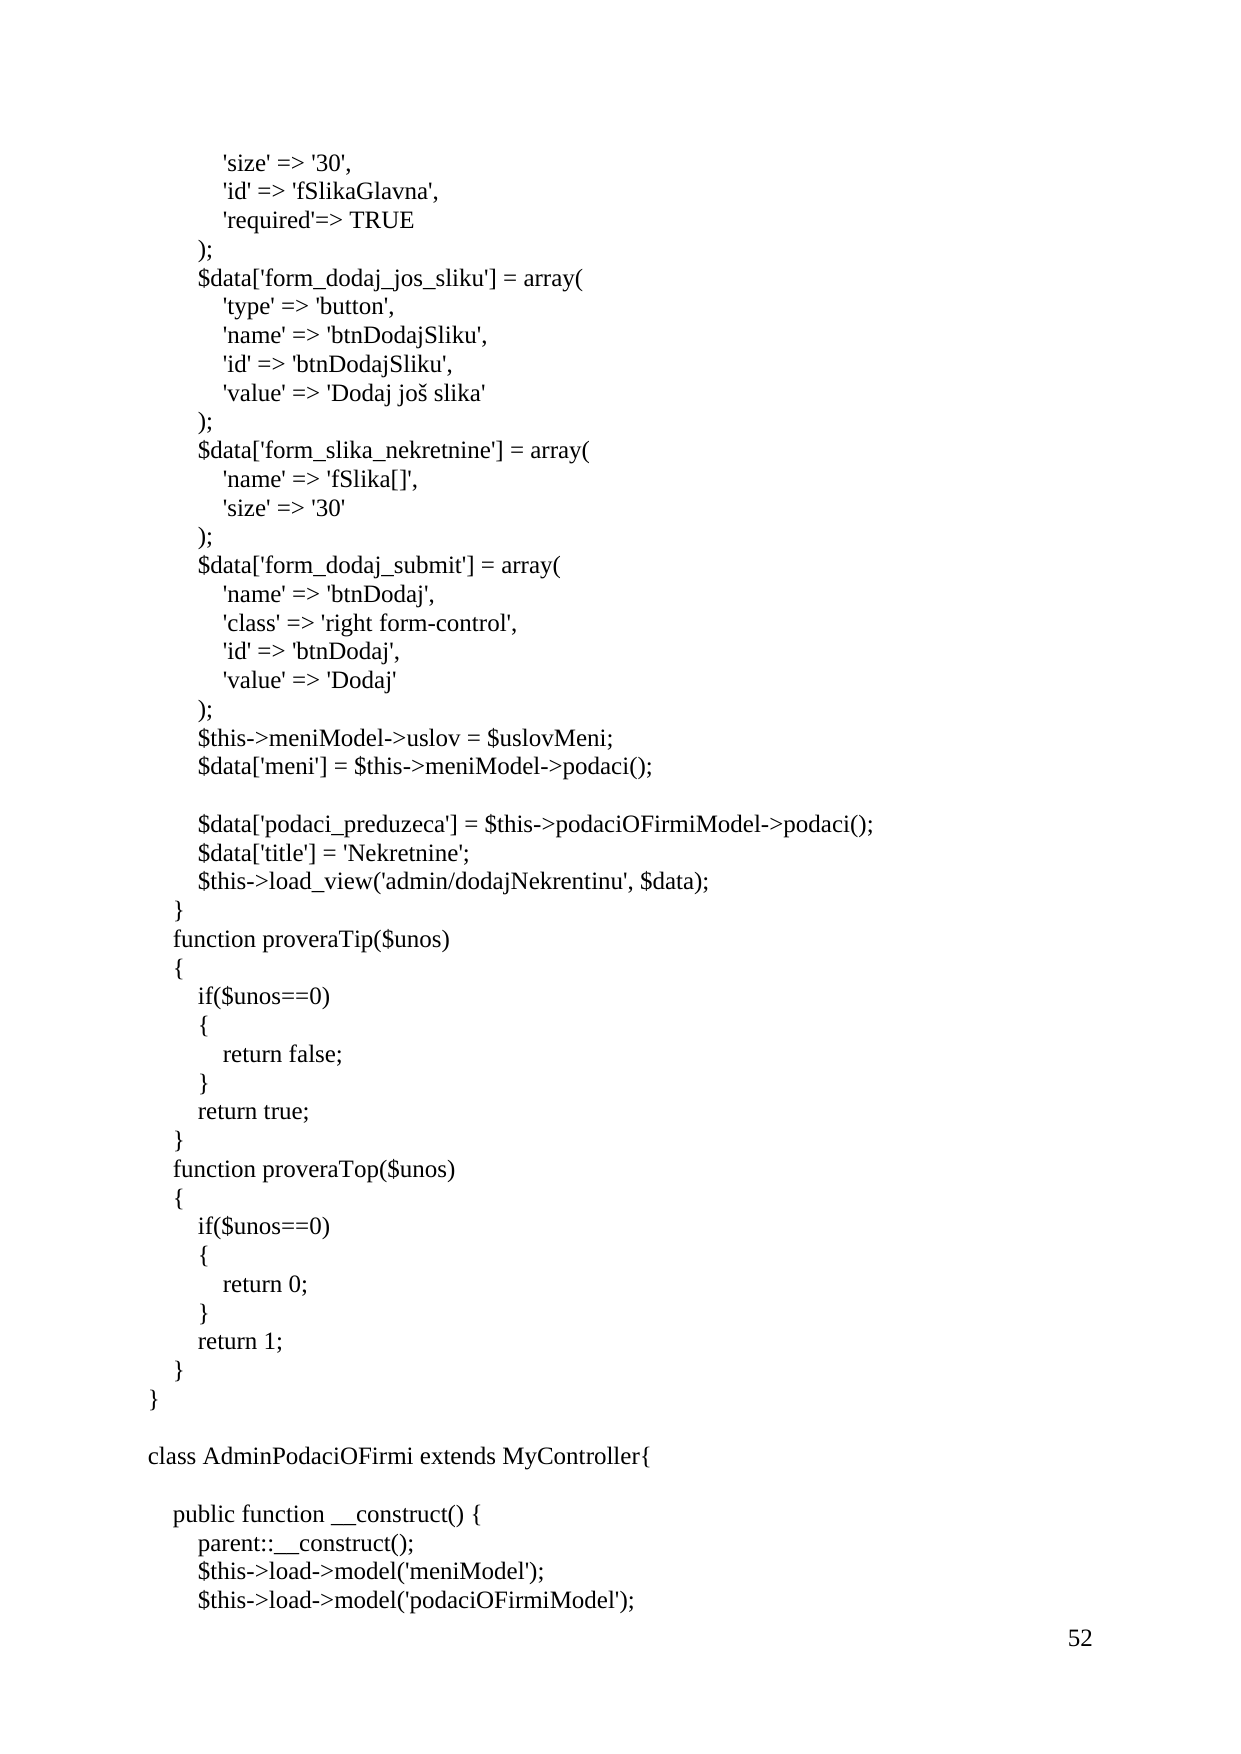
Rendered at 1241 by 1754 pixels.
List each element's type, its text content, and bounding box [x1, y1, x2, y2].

text } [148, 1384, 1093, 1413]
text ); [148, 521, 1093, 550]
text { [148, 1183, 1093, 1211]
text { [148, 1010, 1093, 1039]
text } [148, 1125, 1093, 1154]
text $this->load->model('podaciOFirmiModel'); [148, 1585, 1093, 1614]
text 'class' => 'right form-control', [148, 608, 1093, 636]
text class AdminPodaciOFirmi extends MyController{ [148, 1441, 1093, 1470]
text $this->load_view('admin/dodajNekrentinu', $data); [148, 866, 1093, 895]
text ); [148, 694, 1093, 723]
text } [148, 1298, 1093, 1326]
text 'value' => 'Dodaj još slika' [148, 378, 1093, 406]
text 'name' => 'btnDodaj', [148, 579, 1093, 608]
text $this->meniModel->uslov = $uslovMeni; [148, 723, 1093, 751]
text return true; [148, 1096, 1093, 1125]
text 'name' => 'fSlika[]', [148, 464, 1093, 493]
text $this->load->model('meniModel'); [148, 1556, 1093, 1585]
text return 1; [148, 1326, 1093, 1355]
text return false; [148, 1039, 1093, 1068]
text return 0; [148, 1269, 1093, 1298]
text 'id' => 'btnDodajSliku', [148, 349, 1093, 378]
text function proveraTop($unos) [148, 1154, 1093, 1183]
text 'size' => '30', [148, 148, 1093, 176]
text $data['title'] = 'Nekretnine'; [148, 838, 1093, 866]
text } [148, 1068, 1093, 1096]
text ); [148, 234, 1093, 263]
text } [148, 895, 1093, 924]
text { [148, 953, 1093, 981]
text $data['meni'] = $this->meniModel->podaci(); [148, 751, 1093, 780]
text 'size' => '30' [148, 493, 1093, 521]
text { [148, 1240, 1093, 1269]
text ); [148, 406, 1093, 435]
text parent::__construct(); [148, 1528, 1093, 1556]
text public function __construct() { [148, 1499, 1093, 1528]
text if($unos==0) [148, 1211, 1093, 1240]
text $data['form_slika_nekretnine'] = array( [148, 435, 1093, 464]
text if($unos==0) [148, 981, 1093, 1010]
text $data['form_dodaj_submit'] = array( [148, 550, 1093, 579]
text 'required'=> TRUE [148, 205, 1093, 234]
text 'id' => 'fSlikaGlavna', [148, 176, 1093, 205]
text 'type' => 'button', [148, 291, 1093, 320]
text 'value' => 'Dodaj' [148, 665, 1093, 694]
text $data['podaci_preduzeca'] = $this->podaciOFirmiModel->podaci(); [148, 809, 1093, 838]
text function proveraTip($unos) [148, 924, 1093, 953]
text } [148, 1355, 1093, 1384]
text 'name' => 'btnDodajSliku', [148, 320, 1093, 349]
text 'id' => 'btnDodaj', [148, 636, 1093, 665]
text $data['form_dodaj_jos_sliku'] = array( [148, 263, 1093, 291]
